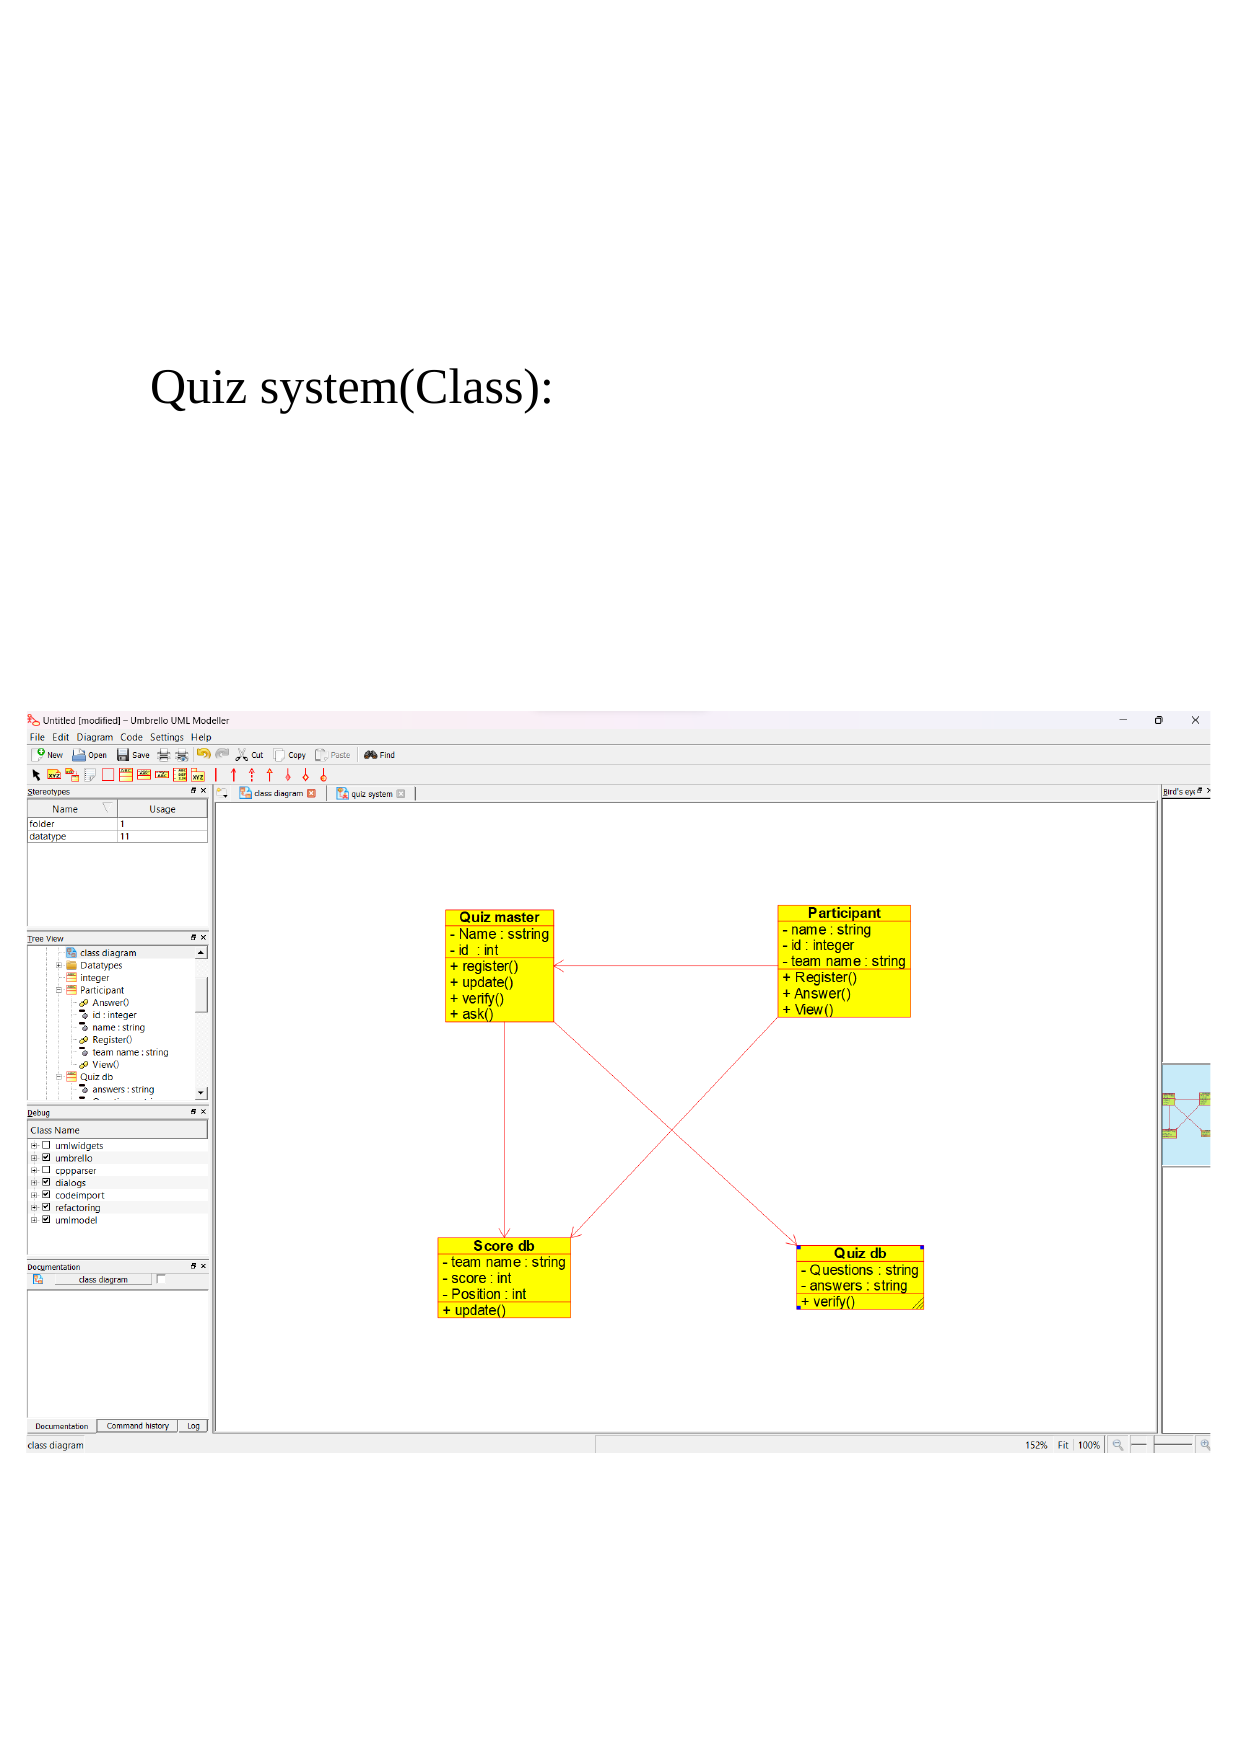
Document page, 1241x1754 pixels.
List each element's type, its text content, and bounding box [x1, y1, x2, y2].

picture [26, 711, 1210, 1452]
text Quiz system(Class): [150, 357, 1090, 414]
